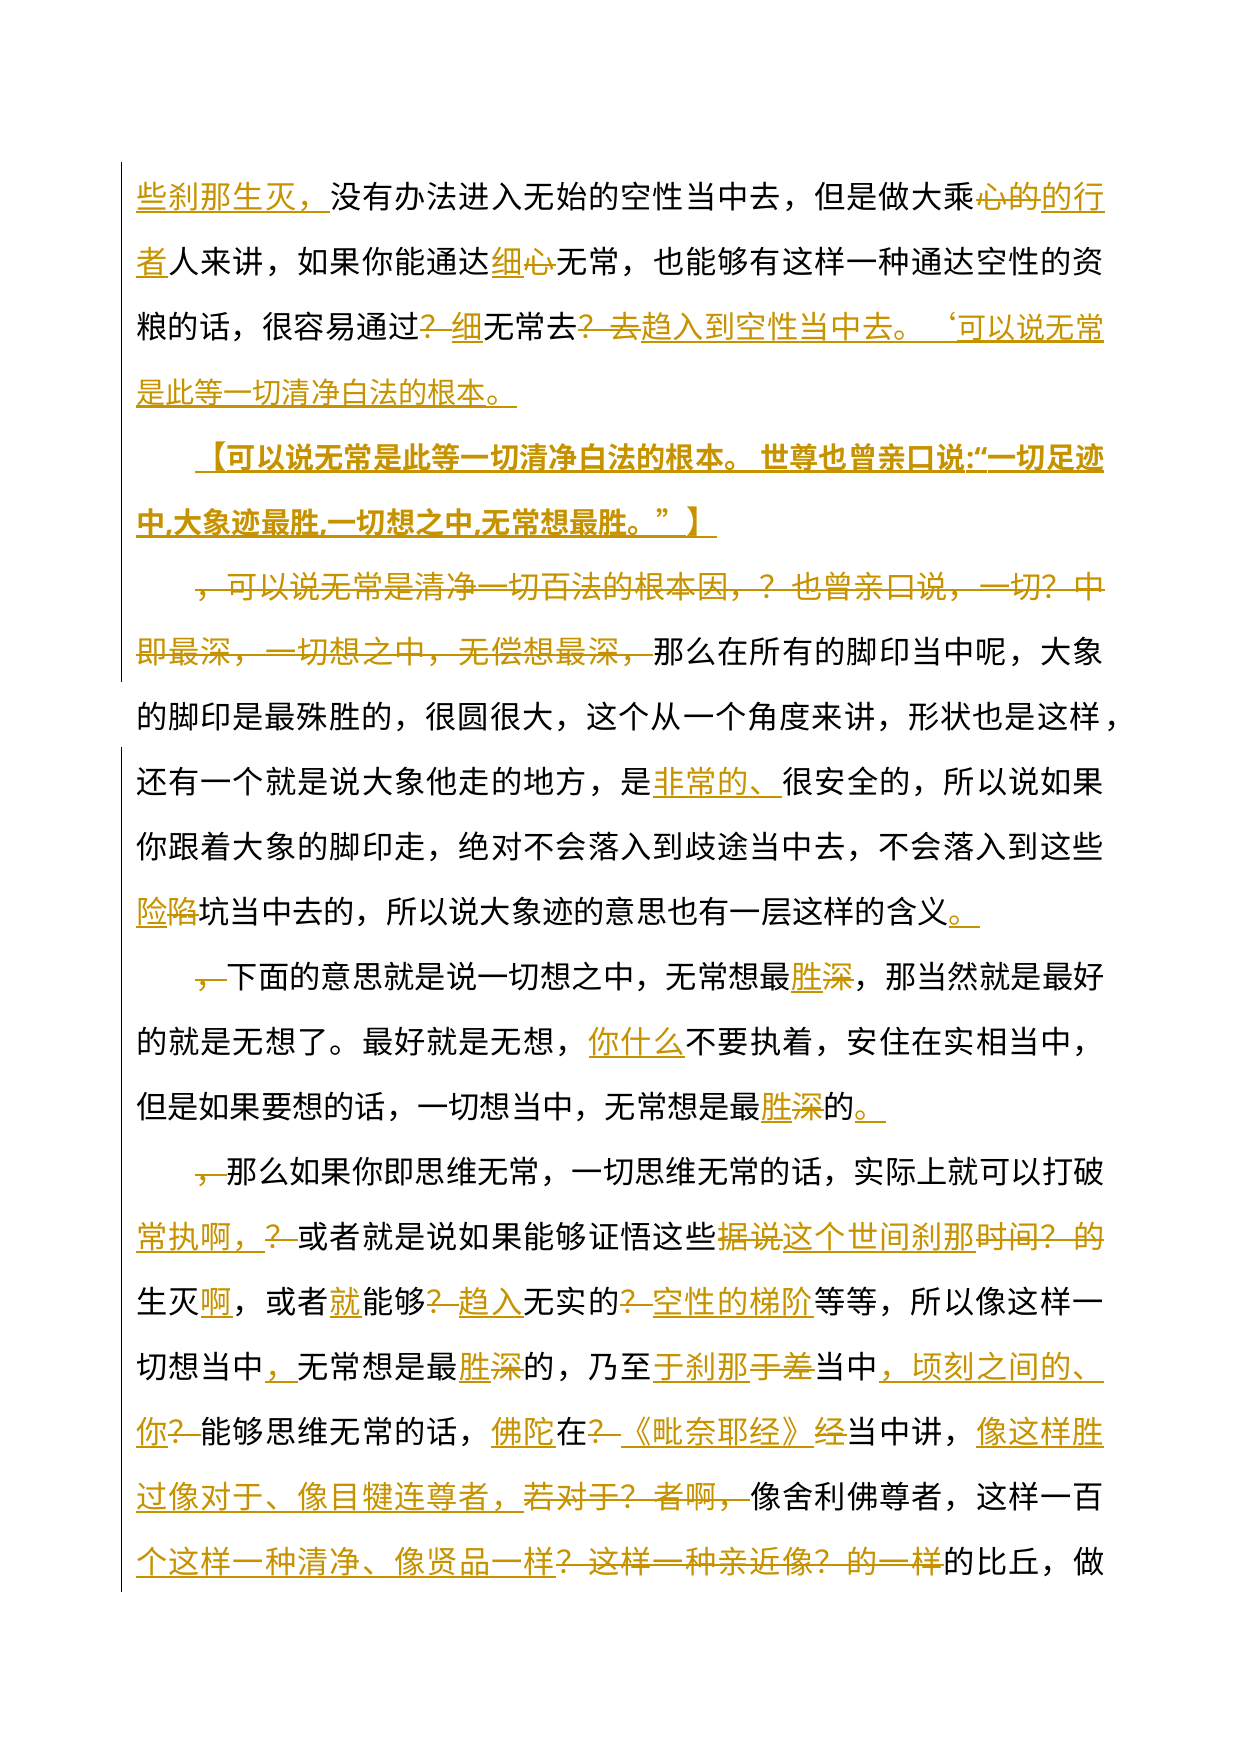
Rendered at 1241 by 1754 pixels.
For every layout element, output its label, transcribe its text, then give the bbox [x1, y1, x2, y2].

text 那么在所有的脚印当中呢，大象的脚印是最殊胜的，很圆很大，这个从一个角度来讲，形状也是这样，还有一个就是说大象他走的地方，是很安全的，所以说如果你跟着大象的脚印走，绝对不会落入到歧途当中去，不会落入到这些坑当中去的，所以说大象迹的意思也有一层这样的含义 [136, 552, 1104, 942]
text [136, 1137, 1104, 1592]
text 下面的意思就是说一切想之中，无常想最，那当然就是最好的就是无想了。最好就是无想，不要执着，安住在实相当中，但是如果要想的话，一切想当中，无常想是最的 [136, 942, 1104, 1137]
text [136, 162, 1104, 422]
